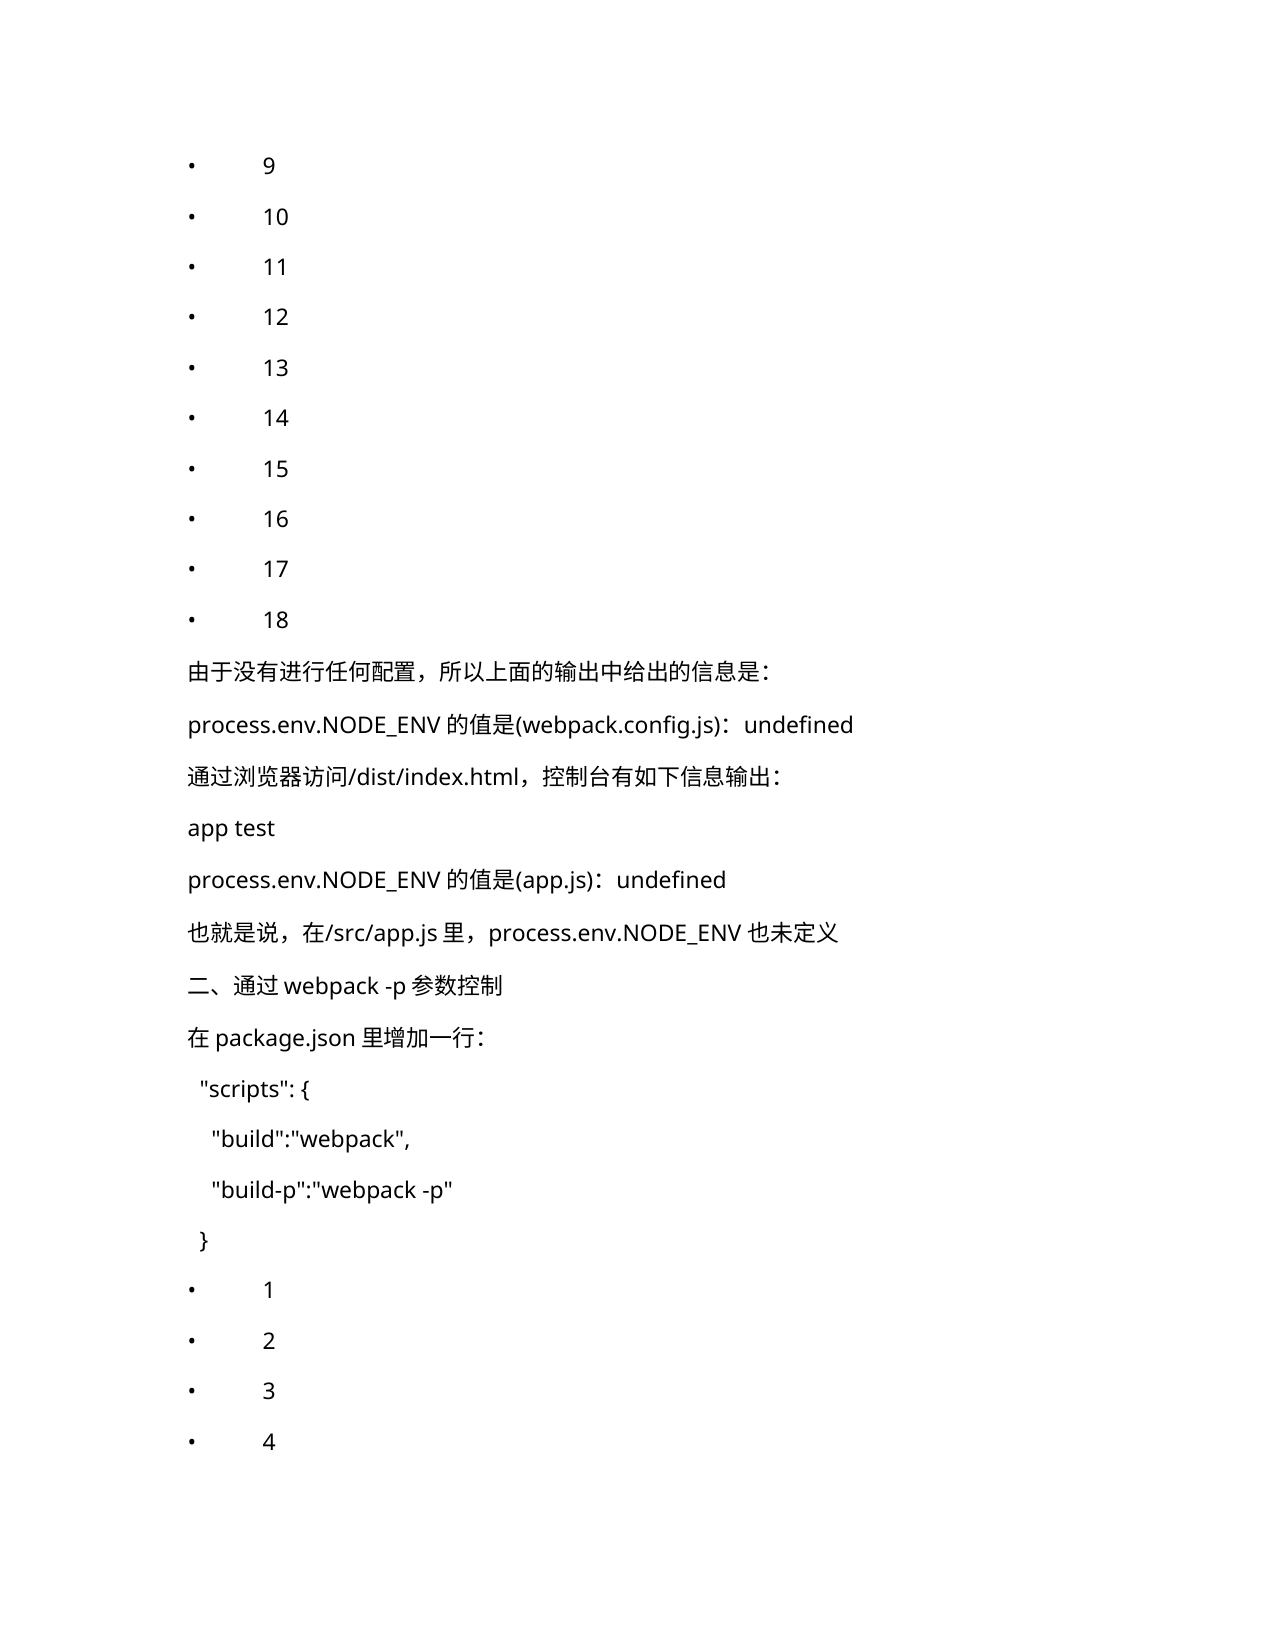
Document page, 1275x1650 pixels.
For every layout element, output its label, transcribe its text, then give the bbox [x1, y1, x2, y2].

text 也就是说，在/src/app.js里，process.env.NODE_ENV 也未定义 [187, 915, 1087, 948]
text "build-p":"webpack -p" [187, 1173, 1087, 1205]
text • 4 [187, 1426, 1087, 1457]
text "scripts": { [187, 1073, 1087, 1104]
text 二、通过webpack -p参数控制 [187, 967, 1087, 1001]
text • 17 [187, 553, 1087, 584]
text • 2 [187, 1325, 1087, 1356]
text 在package.json里增加一行： [187, 1020, 1087, 1053]
text 由于没有进行任何配置，所以上面的输出中给出的信息是： [187, 654, 1087, 687]
text • 13 [187, 352, 1087, 383]
text • 9 [187, 150, 1087, 181]
text • 1 [187, 1274, 1087, 1306]
text • 11 [187, 251, 1087, 282]
text • 18 [187, 604, 1087, 635]
text process.env.NODE_ENV 的值是(app.js)：undefined [187, 862, 1087, 896]
text app test [187, 812, 1087, 843]
text } [187, 1224, 1087, 1255]
text process.env.NODE_ENV 的值是(webpack.config.js)：undefined [187, 707, 1087, 740]
text • 16 [187, 503, 1087, 534]
text • 15 [187, 452, 1087, 484]
text 通过浏览器访问/dist/index.html，控制台有如下信息输出： [187, 759, 1087, 793]
text • 3 [187, 1375, 1087, 1406]
text "build":"webpack", [187, 1123, 1087, 1154]
text • 10 [187, 200, 1087, 232]
text • 14 [187, 402, 1087, 433]
text • 12 [187, 301, 1087, 332]
